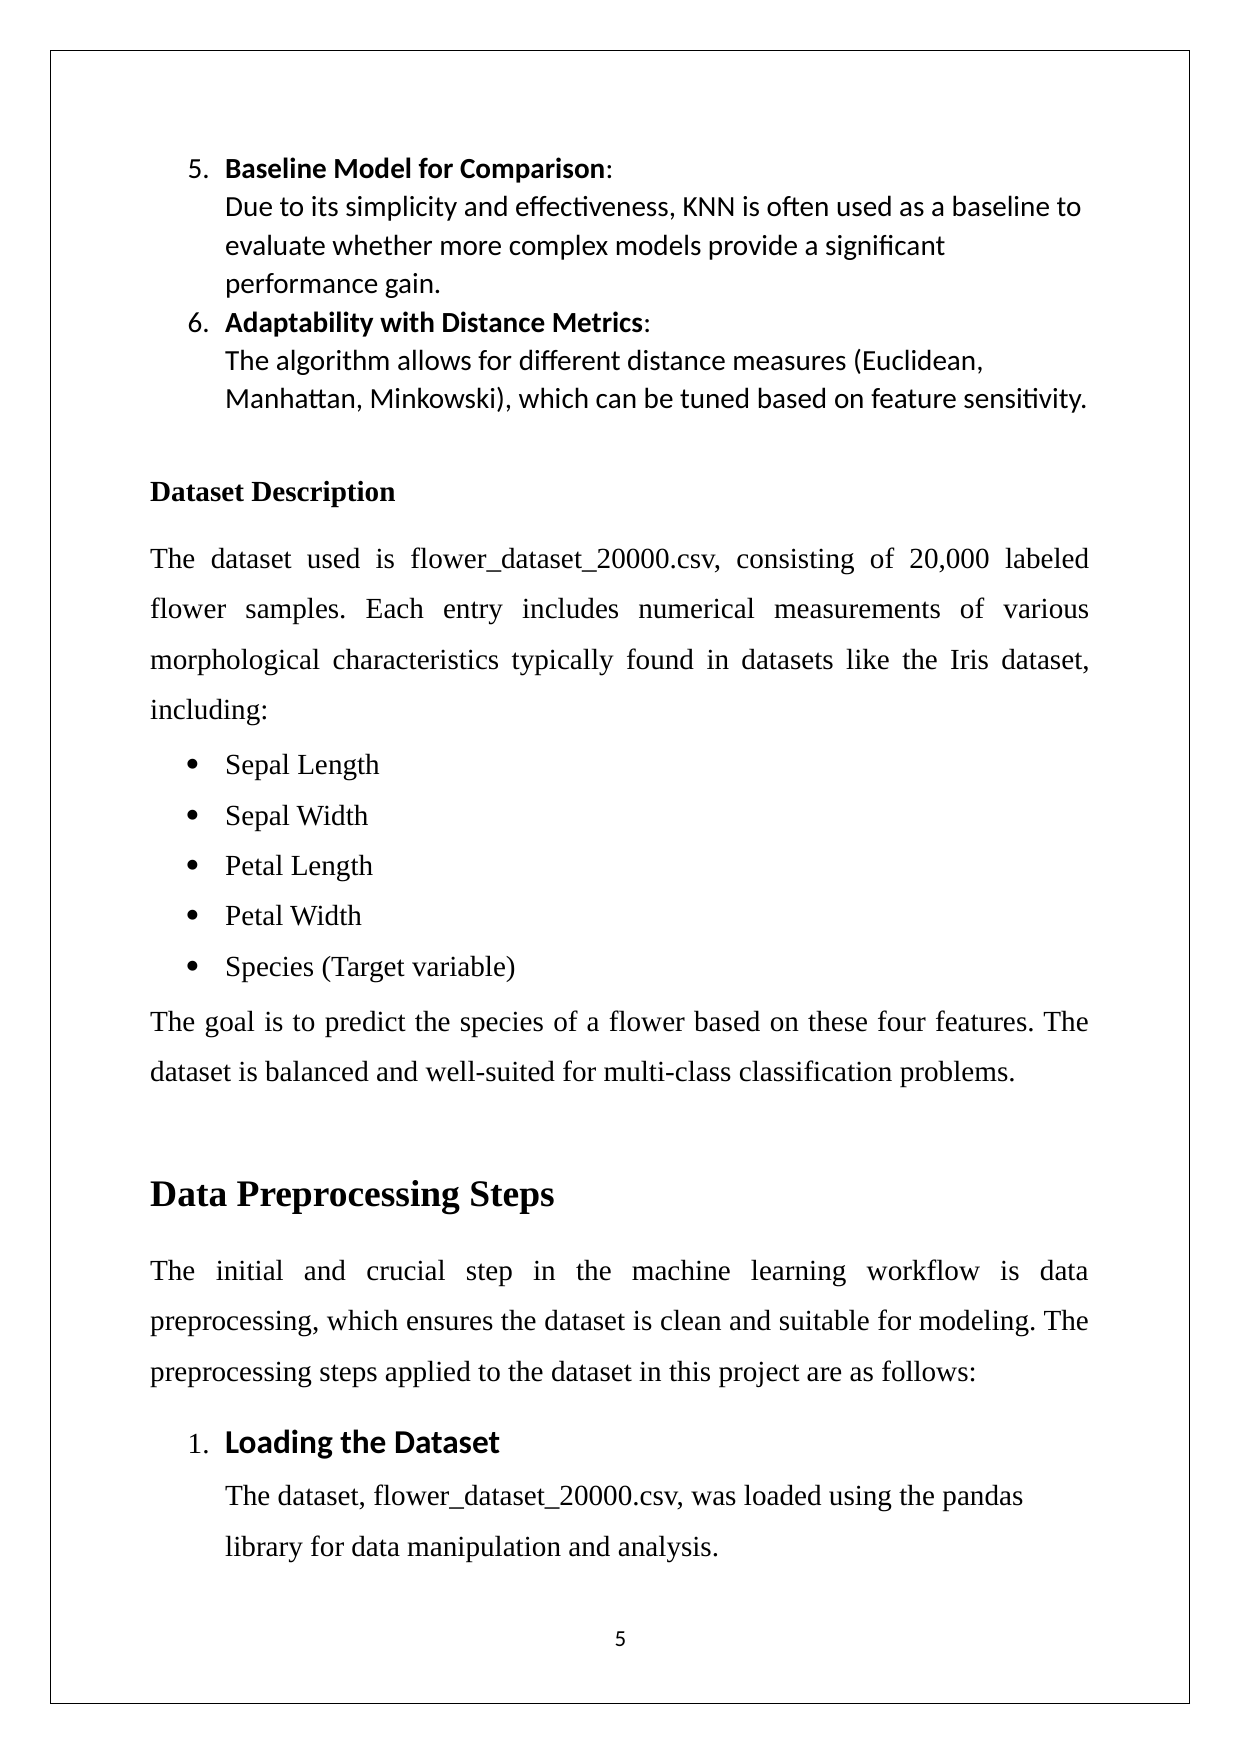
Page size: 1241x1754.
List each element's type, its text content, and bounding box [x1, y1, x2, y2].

text The goal is to predict the species of a flower based on these four features. The dataset is balanced and well-suited for multi-class classification problems. [150, 1004, 1090, 1088]
text The dataset used is flower_dataset_20000.csv, consisting of 20,000 labeled flower samples. Each entry includes numerical measurements of various morphological characteristics typically found in datasets like the Iris dataset, including: [150, 541, 1090, 726]
list Baseline Model for Comparison: Due to its simplicity and effectiveness, KNN is often used as a baseline to evaluate whether more complex models provide a significant performance gain. [187, 150, 1090, 301]
list Petal Width [187, 898, 1090, 932]
list Species (Target variable) [187, 949, 1090, 983]
list Adaptability with Distance Metrics: The algorithm allows for different distance measures (Euclidean, Manhattan, Minkowski), which can be tuned based on feature sensitivity. [187, 304, 1090, 416]
text Dataset Description [150, 474, 1090, 508]
list Loading the Dataset The dataset, flower_dataset_20000.csv, was loaded using the pandas library for data manipulation and analysis. [187, 1421, 1090, 1562]
list Sepal Length [187, 747, 1090, 781]
text The initial and crucial step in the machine learning workflow is data preprocessing, which ensures the dataset is clean and suitable for modeling. The preprocessing steps applied to the dataset in this project are as follows: [150, 1253, 1090, 1387]
text Data Preprocessing Steps [150, 1172, 1090, 1215]
list Petal Length [187, 848, 1090, 882]
list Sepal Width [187, 798, 1090, 831]
